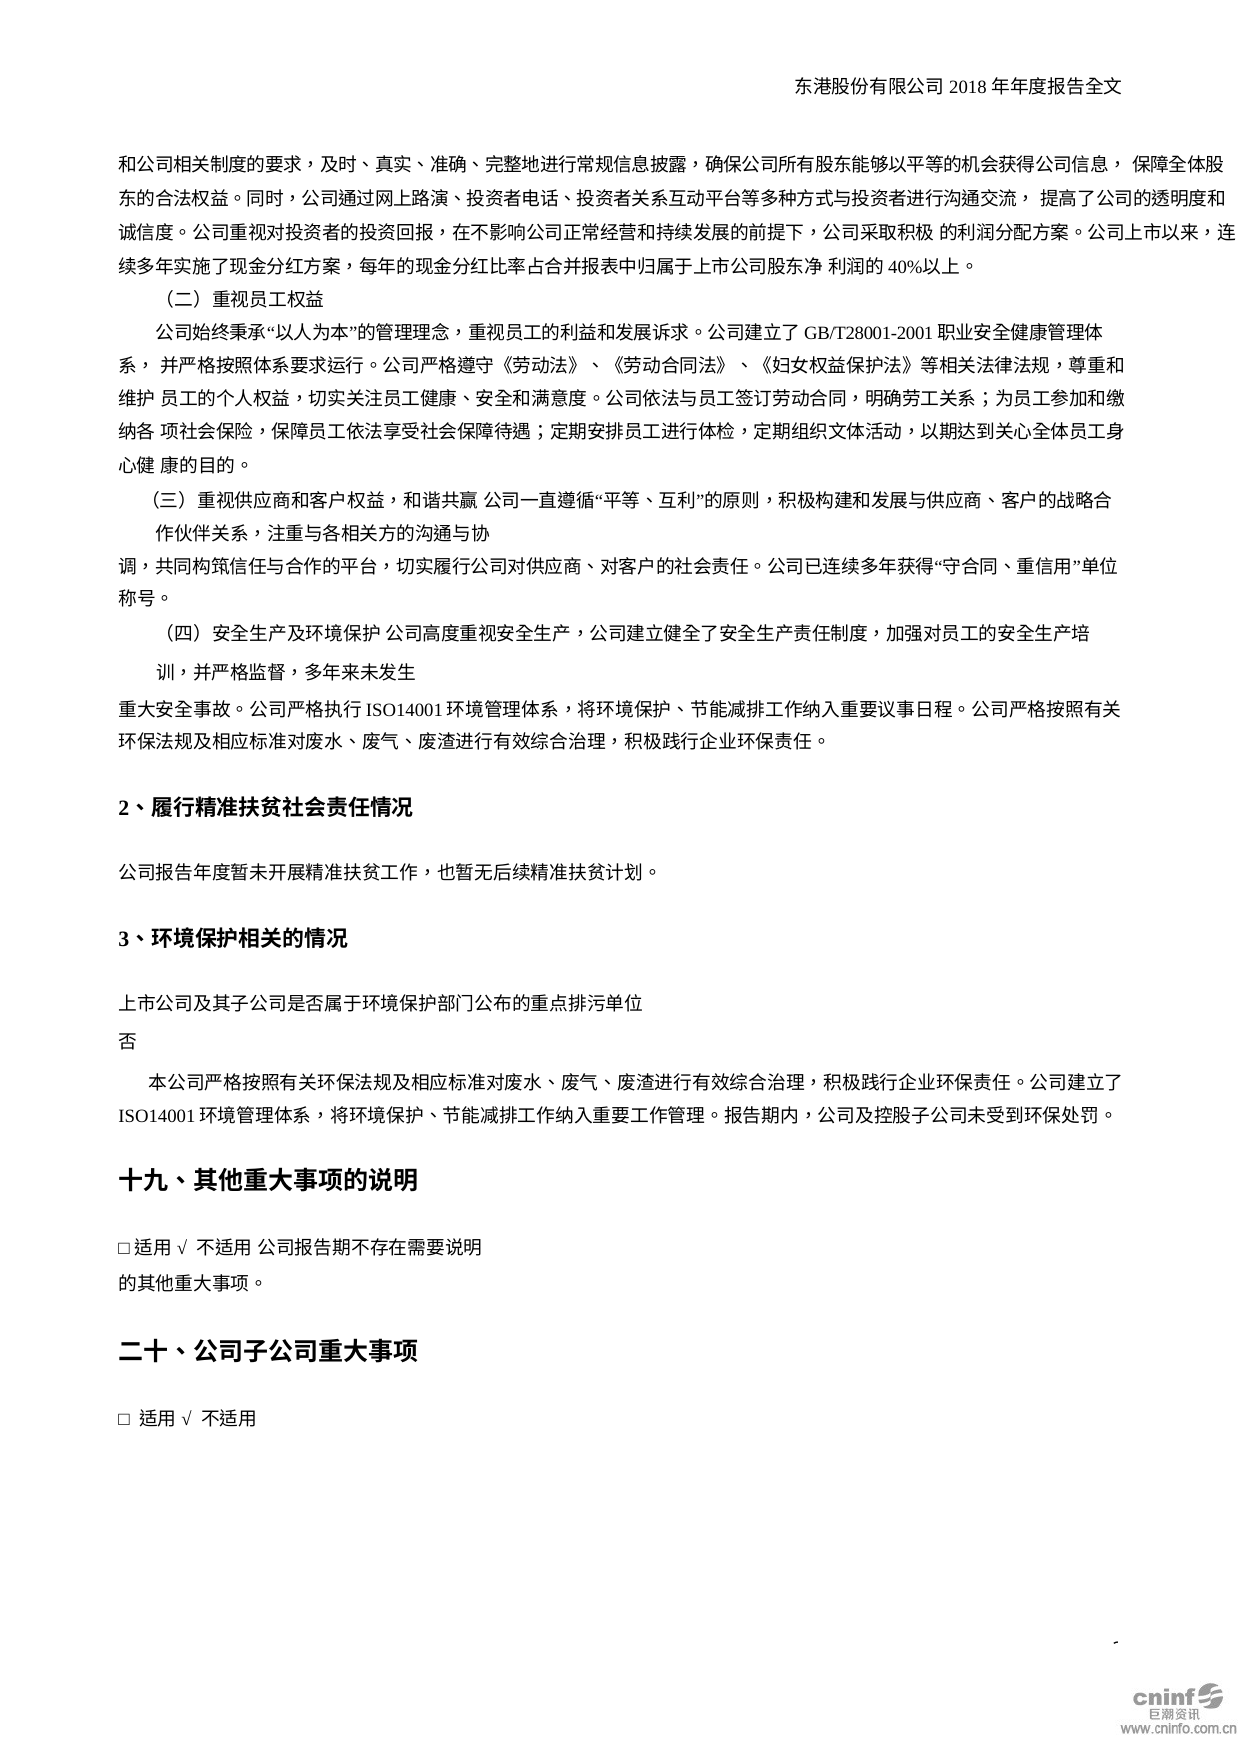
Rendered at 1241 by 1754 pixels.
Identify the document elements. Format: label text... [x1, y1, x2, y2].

subtitle 二十、公司子公司重大事项 [118, 1333, 1123, 1367]
text 本公司严格按照有关环保法规及相应标准对废水、废气、废渣进行有效综合治理，积极践行企业环保责任。公司建立了 [148, 1069, 1240, 1095]
subtitle 2、履行精准扶贫社会责任情况 [118, 792, 1123, 822]
text 调，共同构筑信任与合作的平台，切实履行公司对供应商、对客户的社会责任。公司已连续多年获得“守合同、重信用”单位 称号。 [118, 554, 1123, 611]
text ISO14001环境管理体系，将环境保护、节能减排工作纳入重要工作管理。报告期内，公司及控股子公司未受到环保处罚。 [118, 1103, 1123, 1128]
text □ 适用 √ 不适用 公司报告期不存在需要说明的其他重大事项。 [118, 1234, 495, 1296]
text 环保法规及相应标准对废水、废气、废渣进行有效综合治理，积极践行企业环保责任。 [118, 728, 1123, 754]
text 重大安全事故。公司严格执行ISO14001环境管理体系，将环境保护、节能减排工作纳入重要议事日程。公司严格按照有关 [118, 697, 1123, 722]
text （四）安全生产及环境保护 公司高度重视安全生产，公司建立健全了安全生产责任制度，加强对员工的安全生产培训，并严格监督，多年来未发生 [156, 621, 1123, 684]
subtitle 十九、其他重大事项的说明 [118, 1162, 1123, 1197]
text （二）重视员工权益 [156, 287, 1123, 311]
text 公司始终秉承“以人为本”的管理理念，重视员工的利益和发展诉求。公司建立了GB/T28001-2001职业安全健康管理体系， 并严格按照体系要求运行。公司严格遵守《劳动法》、《劳动合同法》、《妇女权益保护法》等相关法律法规，尊重和维护 员工的个人权益，切实关注员工健康、安全和满意度。公司依法与员工签订劳动合同，明确劳工关系；为员工参加和缴纳各 项社会保险，保障员工依法享受社会保障待遇；定期安排员工进行体检，定期组织文体活动，以期达到关心全体员工身心健 康的目的。 [118, 319, 1132, 477]
subtitle 3、环境保护相关的情况 [118, 923, 1123, 953]
text 和公司相关制度的要求，及时、真实、准确、完整地进行常规信息披露，确保公司所有股东能够以平等的机会获得公司信息， 保障全体股东的合法权益。同时，公司通过网上路演、投资者电话、投资者关系互动平台等多种方式与投资者进行沟通交流， 提高了公司的透明度和诚信度。公司重视对投资者的投资回报，在不影响公司正常经营和持续发展的前提下，公司采取积极 的利润分配方案。公司上市以来，连续多年实施了现金分红方案，每年的现金分红比率占合并报表中归属于上市公司股东净 利润的40%以上。 [118, 152, 1240, 279]
text （三）重视供应商和客户权益，和谐共赢 公司一直遵循“平等、互利”的原则，积极构建和发展与供应商、客户的战略合作伙伴关系，注重与各相关方的沟通与协 [141, 487, 1123, 546]
text □ 适用 √ 不适用 [118, 1405, 1123, 1431]
picture [1115, 1680, 1240, 1737]
text 公司报告年度暂未开展精准扶贫工作，也暂无后续精准扶贫计划。 [118, 859, 1123, 885]
text 上市公司及其子公司是否属于环境保护部门公布的重点排污单位 否 [118, 990, 645, 1054]
